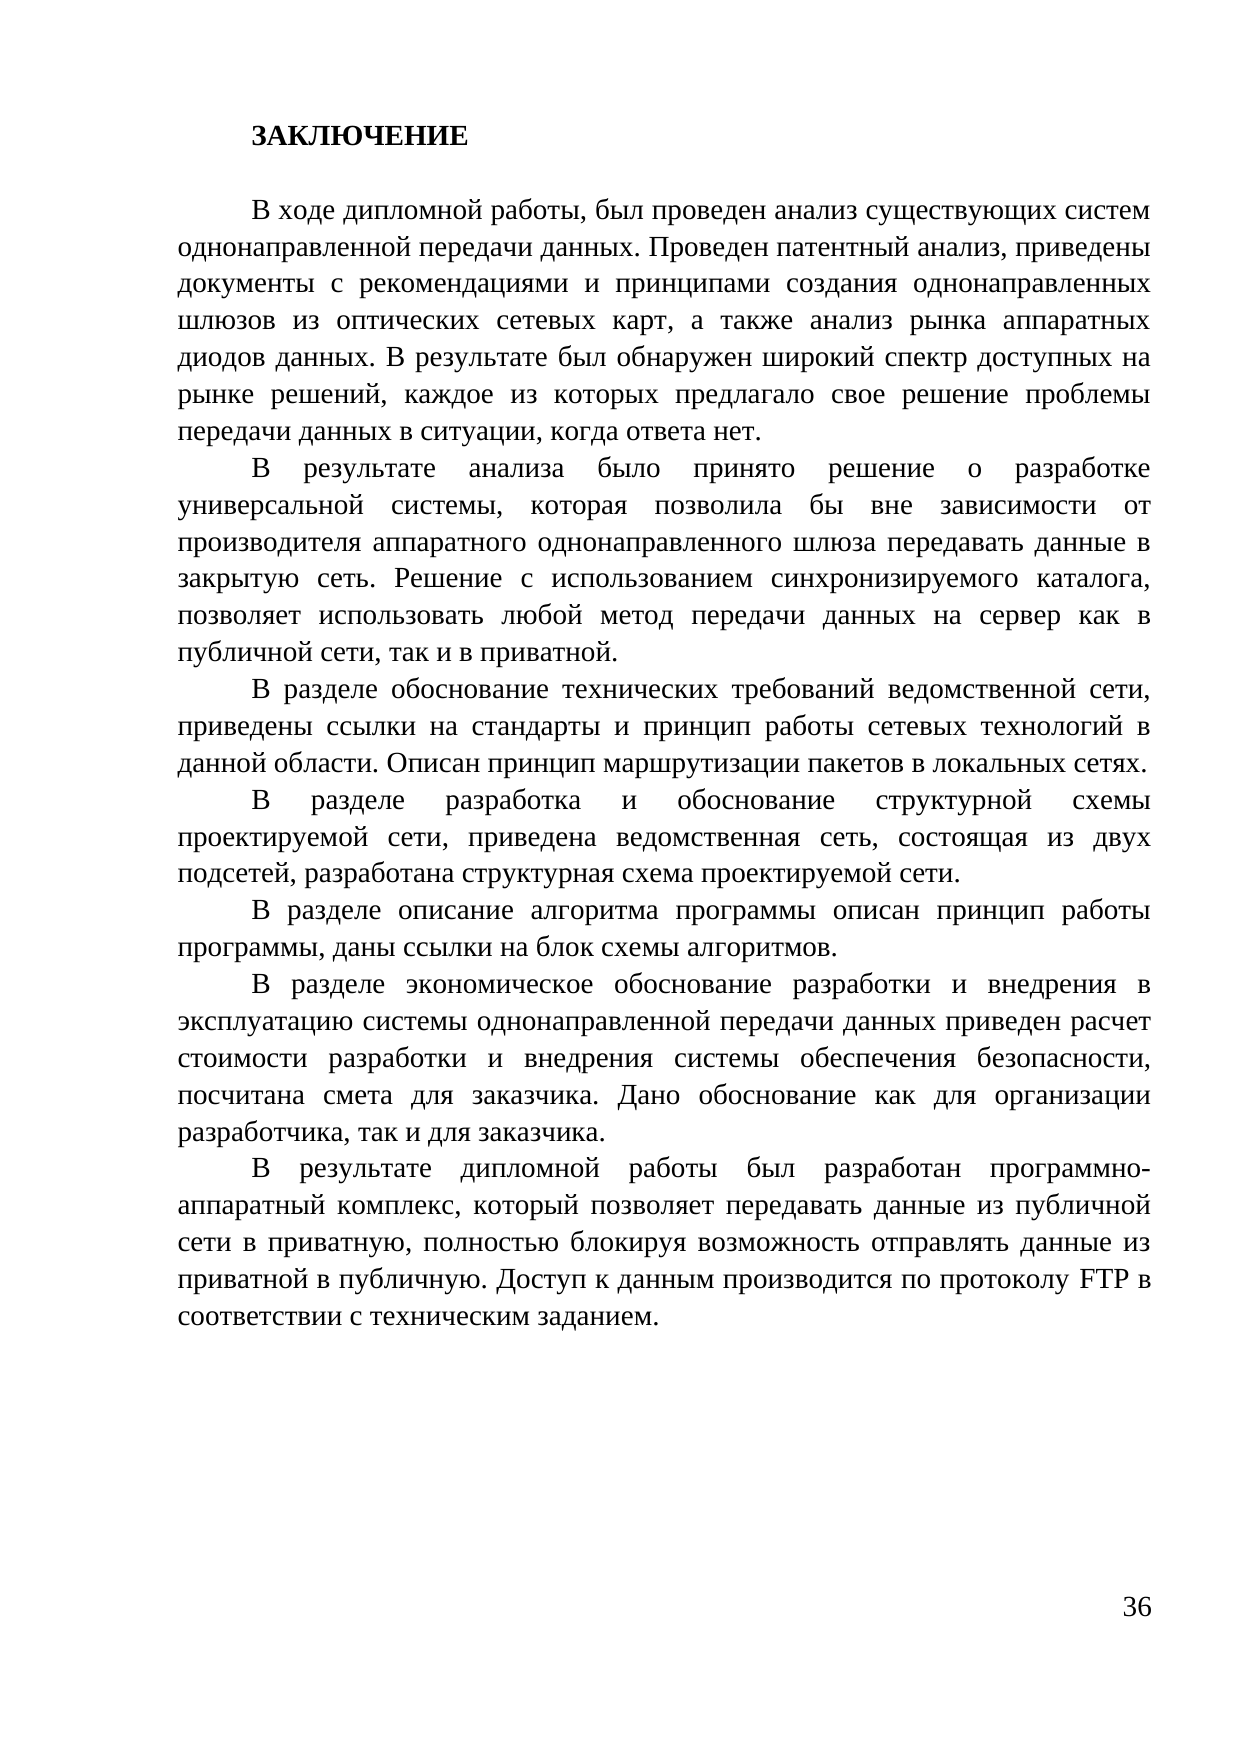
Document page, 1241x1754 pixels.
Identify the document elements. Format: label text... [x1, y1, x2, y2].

text В результате анализа было принято решение о разработке универсальной системы, которая позволила бы вне зависимости от производителя аппаратного однонаправленного шлюза передавать данные в закрытую сеть. Решение с использованием синхронизируемого каталога, позволяет использовать любой метод передачи данных на сервер как в публичной сети, так и в приватной. [177, 450, 1152, 668]
text В разделе разработка и обоснование структурной схемы проектируемой сети, приведена ведомственная сеть, состоящая из двух подсетей, разработана структурная схема проектируемой сети. [177, 782, 1152, 889]
title ЗАКЛЮЧЕНИЕ [177, 118, 1152, 152]
text В разделе описание алгоритма программы описан принцип работы программы, даны ссылки на блок схемы алгоритмов. [177, 892, 1152, 963]
text В ходе дипломной работы, был проведен анализ существующих систем однонаправленной передачи данных. Проведен патентный анализ, приведены документы с рекомендациями и принципами создания однонаправленных шлюзов из оптических сетевых карт, а также анализ рынка аппаратных диодов данных. В результате был обнаружен широкий спектр доступных на рынке решений, каждое из которых предлагало свое решение проблемы передачи данных в ситуации, когда ответа нет. [177, 192, 1152, 447]
text В разделе обоснование технических требований ведомственной сети, приведены ссылки на стандарты и принцип работы сетевых технологий в данной области. Описан принцип маршрутизации пакетов в локальных сетях. [177, 671, 1152, 778]
text В разделе экономическое обоснование разработки и внедрения в эксплуатацию системы однонаправленной передачи данных приведен расчет стоимости разработки и внедрения системы обеспечения безопасности, посчитана смета для заказчика. Дано обоснование как для организации разработчика, так и для заказчика. [177, 966, 1152, 1147]
text В результате дипломной работы был разработан программно-аппаратный комплекс, который позволяет передавать данные из публичной сети в приватную, полностью блокируя возможность отправлять данные из приватной в публичную. Доступ к данным производится по протоколу FTP в соответствии с техническим заданием. [177, 1151, 1152, 1332]
